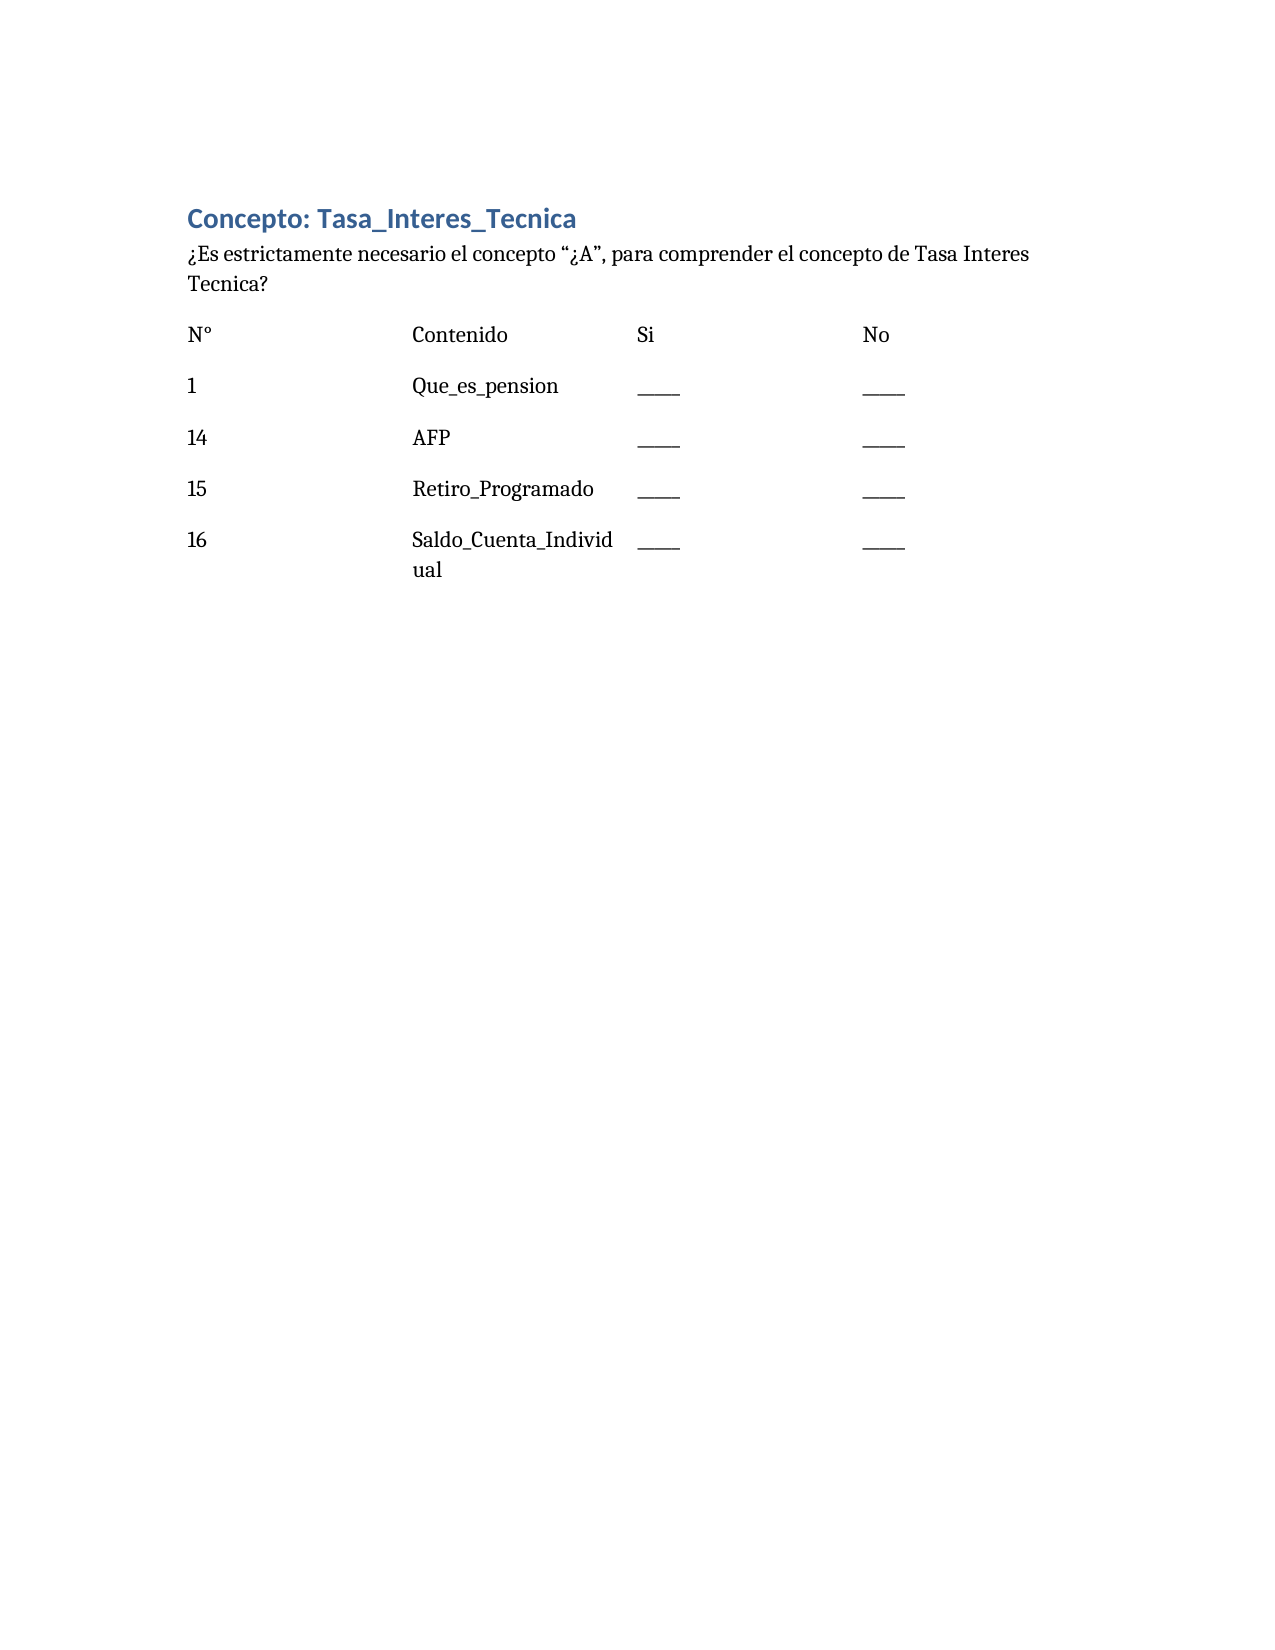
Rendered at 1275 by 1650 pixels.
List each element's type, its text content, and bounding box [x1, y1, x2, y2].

table_cell _____ [851, 526, 1076, 608]
table_header Si [626, 322, 851, 373]
table_cell 1 [176, 373, 401, 424]
table_header Contenido [401, 322, 626, 373]
table_cell _____ [851, 373, 1076, 424]
table_header No [851, 322, 1076, 373]
table_cell _____ [626, 373, 851, 424]
table_cell 14 [176, 424, 401, 475]
table_cell _____ [626, 526, 851, 608]
table_cell _____ [851, 424, 1076, 475]
table_cell AFP [401, 424, 626, 475]
table_cell _____ [626, 424, 851, 475]
table_cell _____ [851, 475, 1076, 526]
table_cell Saldo_Cuenta_Individual [401, 526, 626, 608]
table_header N° [176, 322, 401, 373]
table_cell Retiro_Programado [401, 475, 626, 526]
table_cell 16 [176, 526, 401, 608]
table_cell 15 [176, 475, 401, 526]
text ¿Es estrictamente necesario el concepto “¿A”, para comprender el concepto de Tasa Interes Tecnica? [187, 241, 1087, 297]
table_cell _____ [626, 475, 851, 526]
table_cell Que_es_pension [401, 373, 626, 424]
subtitle Concepto: Tasa_Interes_Tecnica [187, 200, 1087, 236]
